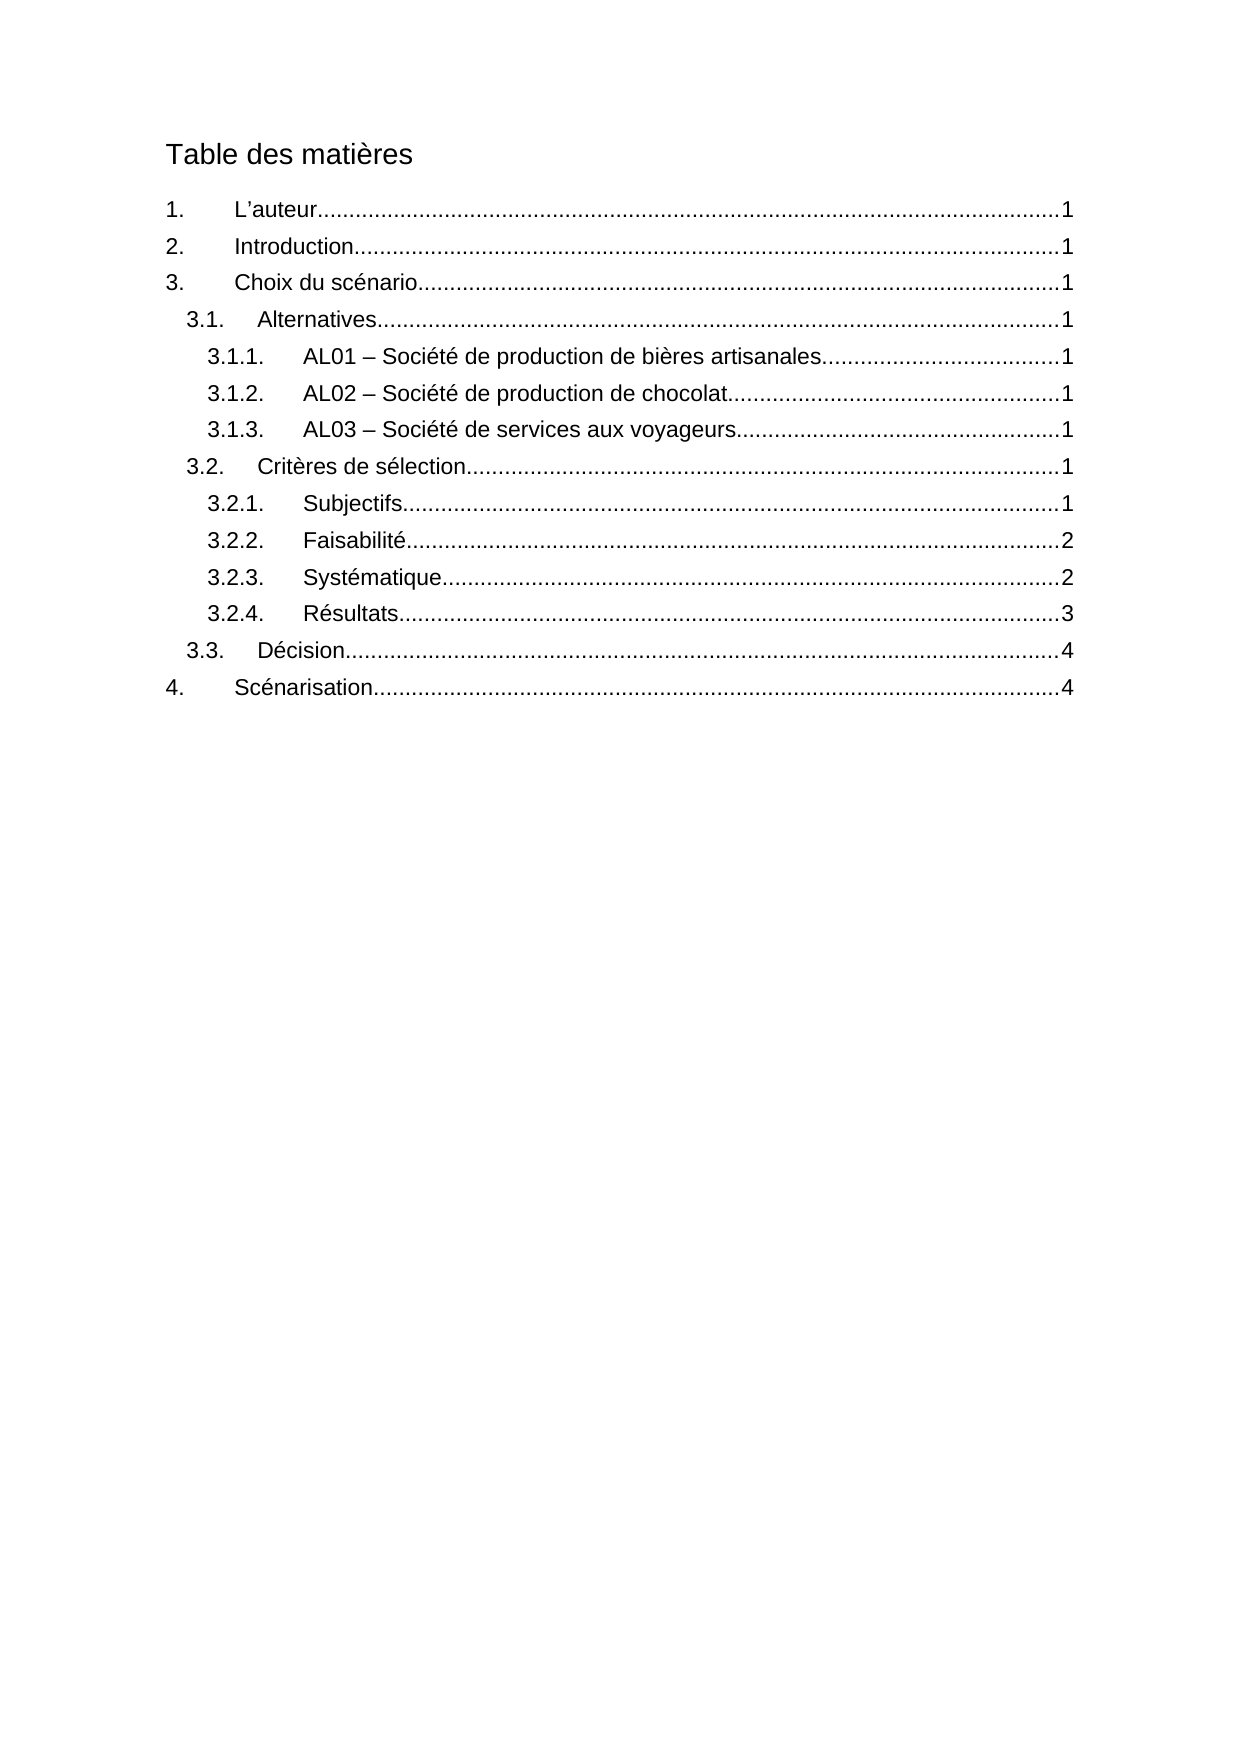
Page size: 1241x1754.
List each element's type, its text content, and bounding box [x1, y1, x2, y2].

text Table des matières [165, 137, 1075, 171]
text 4. Scénarisation 4 [165, 674, 1075, 700]
text 3.1. Alternatives 1 [186, 306, 1075, 332]
text 3.2. Critères de sélection 1 [186, 453, 1075, 479]
text 3.1.2. AL02 – Société de production de chocolat 1 [207, 380, 1075, 406]
text 3.2.2. Faisabilité 2 [207, 527, 1075, 553]
text 3.2.3. Systématique 2 [207, 563, 1075, 590]
text 1. L’auteur 1 [165, 196, 1075, 222]
text 2. Introduction 1 [165, 233, 1075, 259]
text 3.3. Décision 4 [186, 637, 1075, 663]
text 3.1.1. AL01 – Société de production de bières artisanales 1 [207, 343, 1075, 369]
text 3.1.3. AL03 – Société de services aux voyageurs 1 [207, 416, 1075, 443]
text 3. Choix du scénario 1 [165, 269, 1075, 296]
text 3.2.4. Résultats 3 [207, 600, 1075, 627]
text 3.2.1. Subjectifs 1 [207, 490, 1075, 516]
